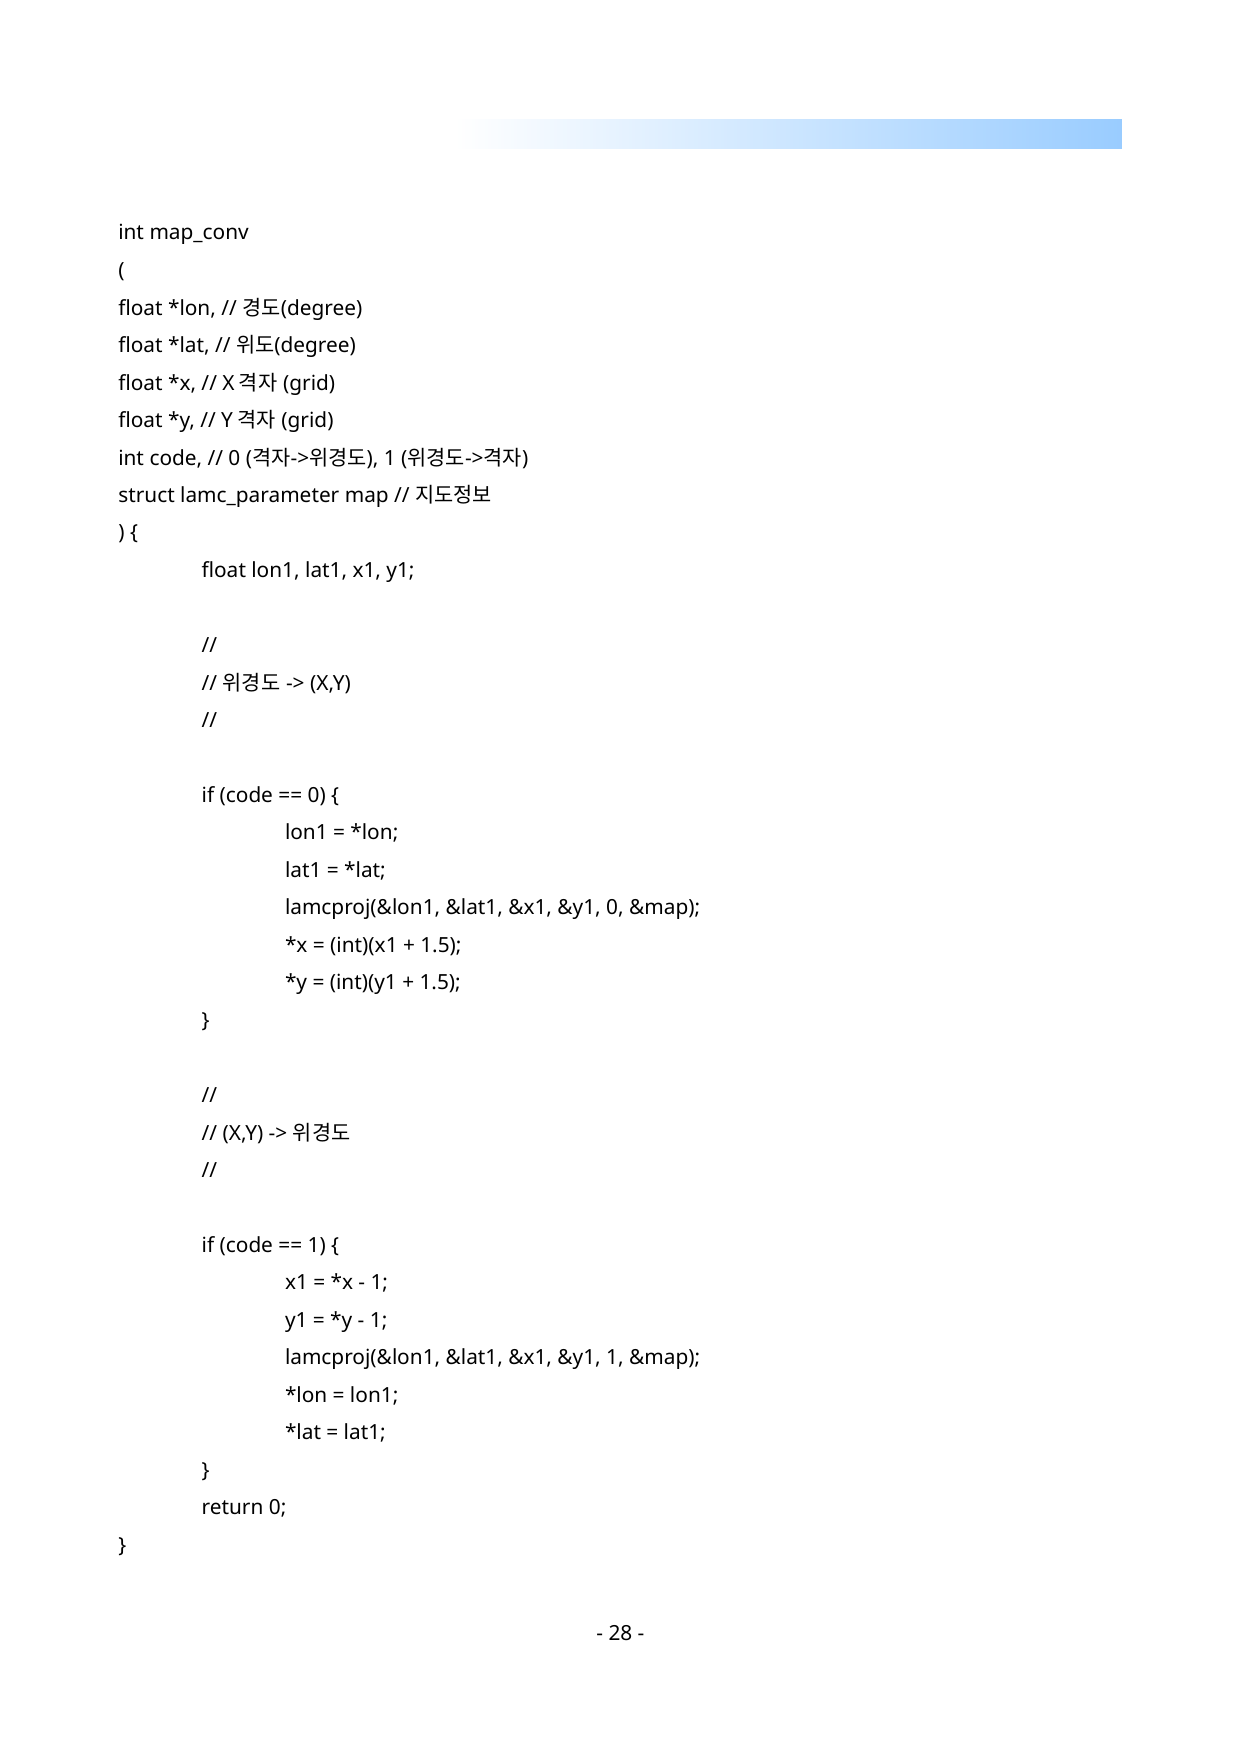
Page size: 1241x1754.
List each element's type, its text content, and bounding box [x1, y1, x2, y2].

text *lat = lat1; [118, 1413, 1122, 1450]
text int code, // 0 (격자->위경도), 1 (위경도->격자) [118, 438, 1122, 475]
text // [118, 1075, 1122, 1113]
text lat1 = *lat; [118, 850, 1122, 888]
text int map_conv [118, 213, 1122, 250]
text x1 = *x - 1; [118, 1263, 1122, 1300]
text return 0; [118, 1488, 1122, 1525]
text // [118, 1150, 1122, 1188]
text // 위경도 -> (X,Y) [118, 663, 1122, 700]
text } [118, 1000, 1122, 1038]
text // (X,Y) -> 위경도 [118, 1113, 1122, 1150]
text } [118, 1525, 1122, 1563]
text float *lon, // 경도(degree) [118, 288, 1122, 325]
text ( [118, 250, 1122, 288]
text float *y, // Y격자 (grid) [118, 400, 1122, 438]
text *x = (int)(x1 + 1.5); [118, 925, 1122, 963]
text if (code == 0) { [118, 775, 1122, 813]
text *y = (int)(y1 + 1.5); [118, 963, 1122, 1000]
text float lon1, lat1, x1, y1; [118, 550, 1122, 588]
text ) { [118, 513, 1122, 550]
text // [118, 700, 1122, 738]
text float *lat, // 위도(degree) [118, 325, 1122, 363]
text // [118, 625, 1122, 663]
text } [118, 1450, 1122, 1488]
text lamcproj(&lon1, &lat1, &x1, &y1, 1, &map); [118, 1338, 1122, 1375]
text lamcproj(&lon1, &lat1, &x1, &y1, 0, &map); [118, 888, 1122, 925]
text float *x, // X격자 (grid) [118, 363, 1122, 400]
text lon1 = *lon; [118, 813, 1122, 850]
text struct lamc_parameter map // 지도정보 [118, 475, 1122, 513]
text if (code == 1) { [118, 1225, 1122, 1263]
text *lon = lon1; [118, 1375, 1122, 1413]
text y1 = *y - 1; [118, 1300, 1122, 1338]
